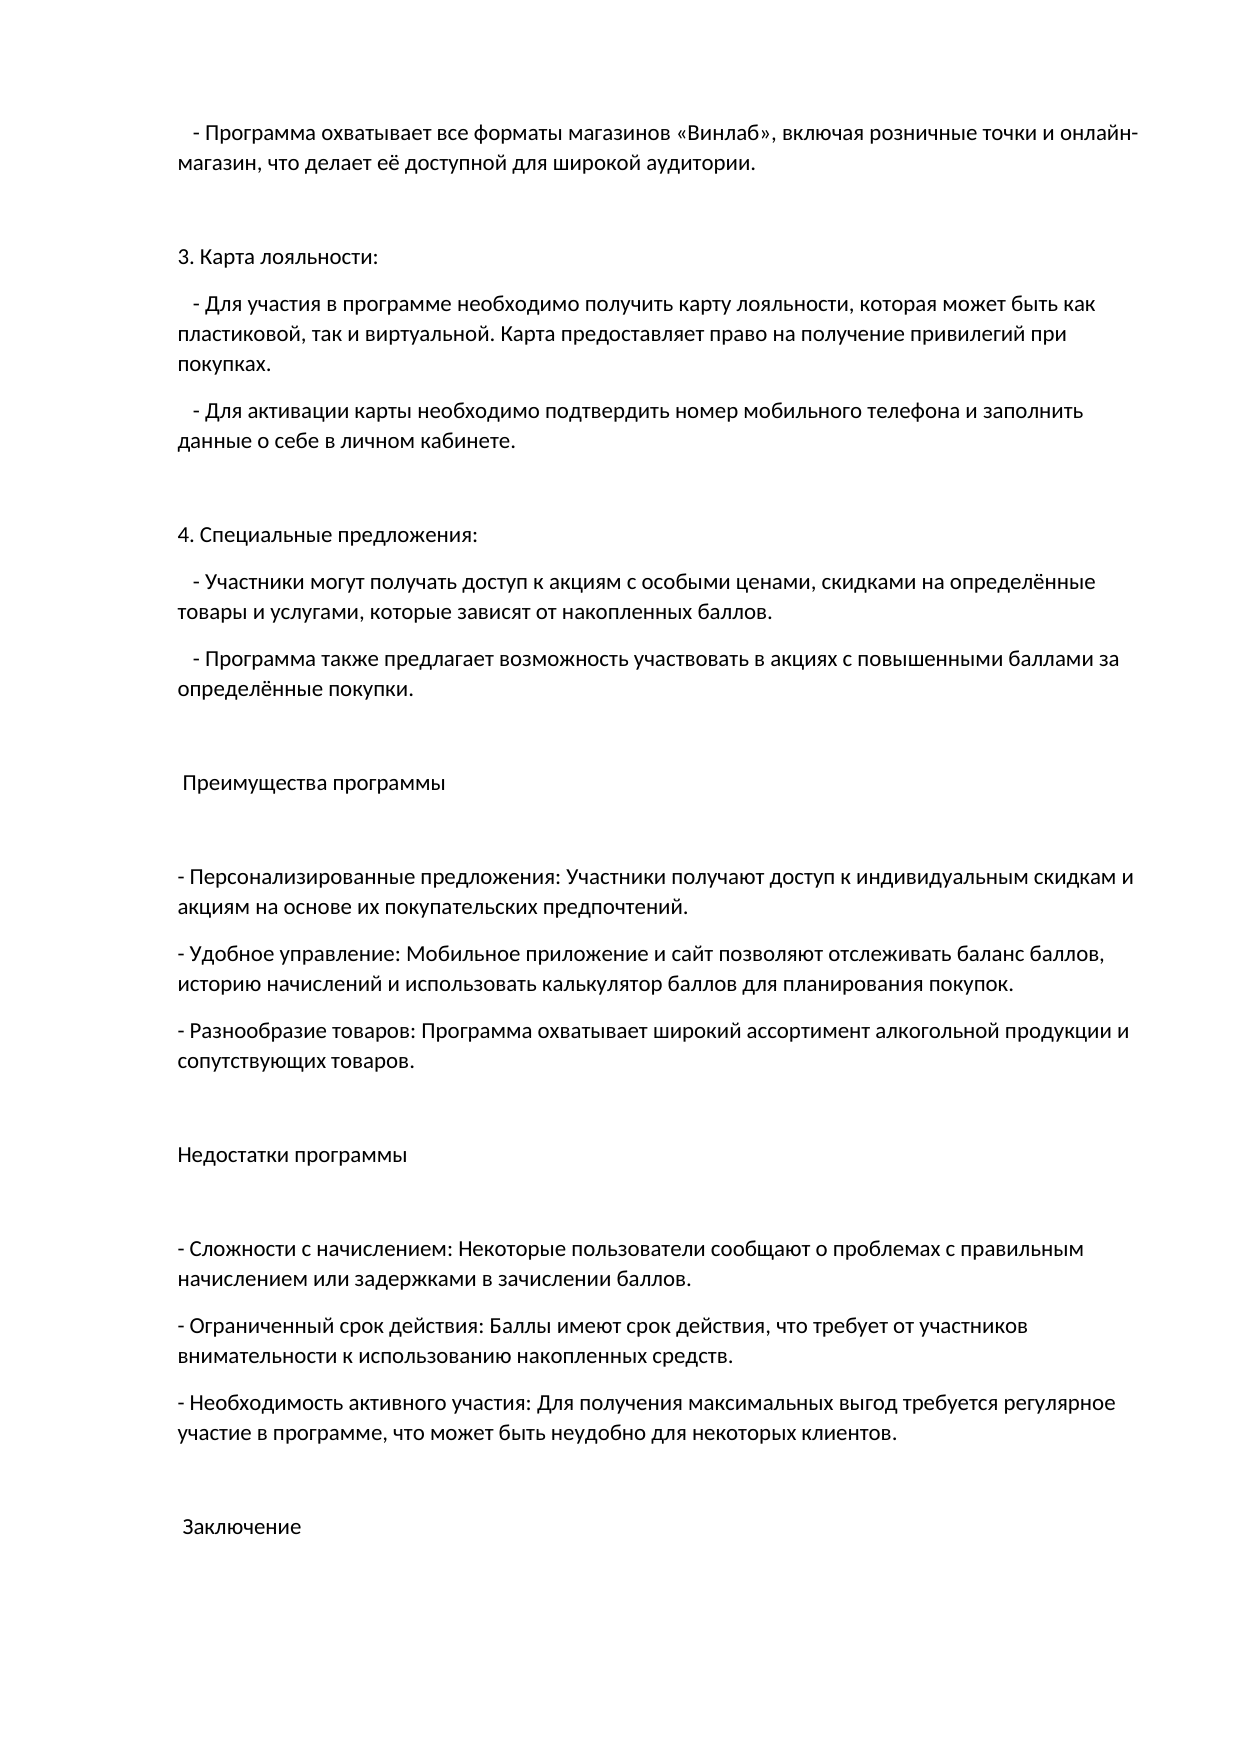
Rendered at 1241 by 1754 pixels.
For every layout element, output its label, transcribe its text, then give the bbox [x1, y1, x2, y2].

text - Участники могут получать доступ к акциям с особыми ценами, скидками на определённые товары и услугами, которые зависят от накопленных баллов. [177, 567, 1152, 625]
text - Разнообразие товаров: Программа охватывает широкий ассортимент алкогольной продукции и сопутствующих товаров. [177, 1016, 1152, 1074]
text - Программа охватывает все форматы магазинов «Винлаб», включая розничные точки и онлайн-магазин, что делает её доступной для широкой аудитории. [177, 118, 1152, 176]
text Заключение [177, 1512, 1152, 1540]
text Преимущества программы [177, 768, 1152, 796]
text - Программа также предлагает возможность участвовать в акциях с повышенными баллами за определённые покупки. [177, 644, 1152, 702]
text - Для участия в программе необходимо получить карту лояльности, которая может быть как пластиковой, так и виртуальной. Карта предоставляет право на получение привилегий при покупках. [177, 289, 1152, 377]
text - Удобное управление: Мобильное приложение и сайт позволяют отслеживать баланс баллов, историю начислений и использовать калькулятор баллов для планирования покупок. [177, 939, 1152, 997]
text - Ограниченный срок действия: Баллы имеют срок действия, что требует от участников внимательности к использованию накопленных средств. [177, 1311, 1152, 1369]
text 3. Карта лояльности: [177, 242, 1152, 270]
text - Персонализированные предложения: Участники получают доступ к индивидуальным скидкам и акциям на основе их покупательских предпочтений. [177, 862, 1152, 920]
text - Для активации карты необходимо подтвердить номер мобильного телефона и заполнить данные о себе в личном кабинете. [177, 396, 1152, 454]
text Недостатки программы [177, 1140, 1152, 1168]
text - Сложности с начислением: Некоторые пользователи сообщают о проблемах с правильным начислением или задержками в зачислении баллов. [177, 1234, 1152, 1292]
text 4. Специальные предложения: [177, 520, 1152, 548]
text - Необходимость активного участия: Для получения максимальных выгод требуется регулярное участие в программе, что может быть неудобно для некоторых клиентов. [177, 1388, 1152, 1446]
